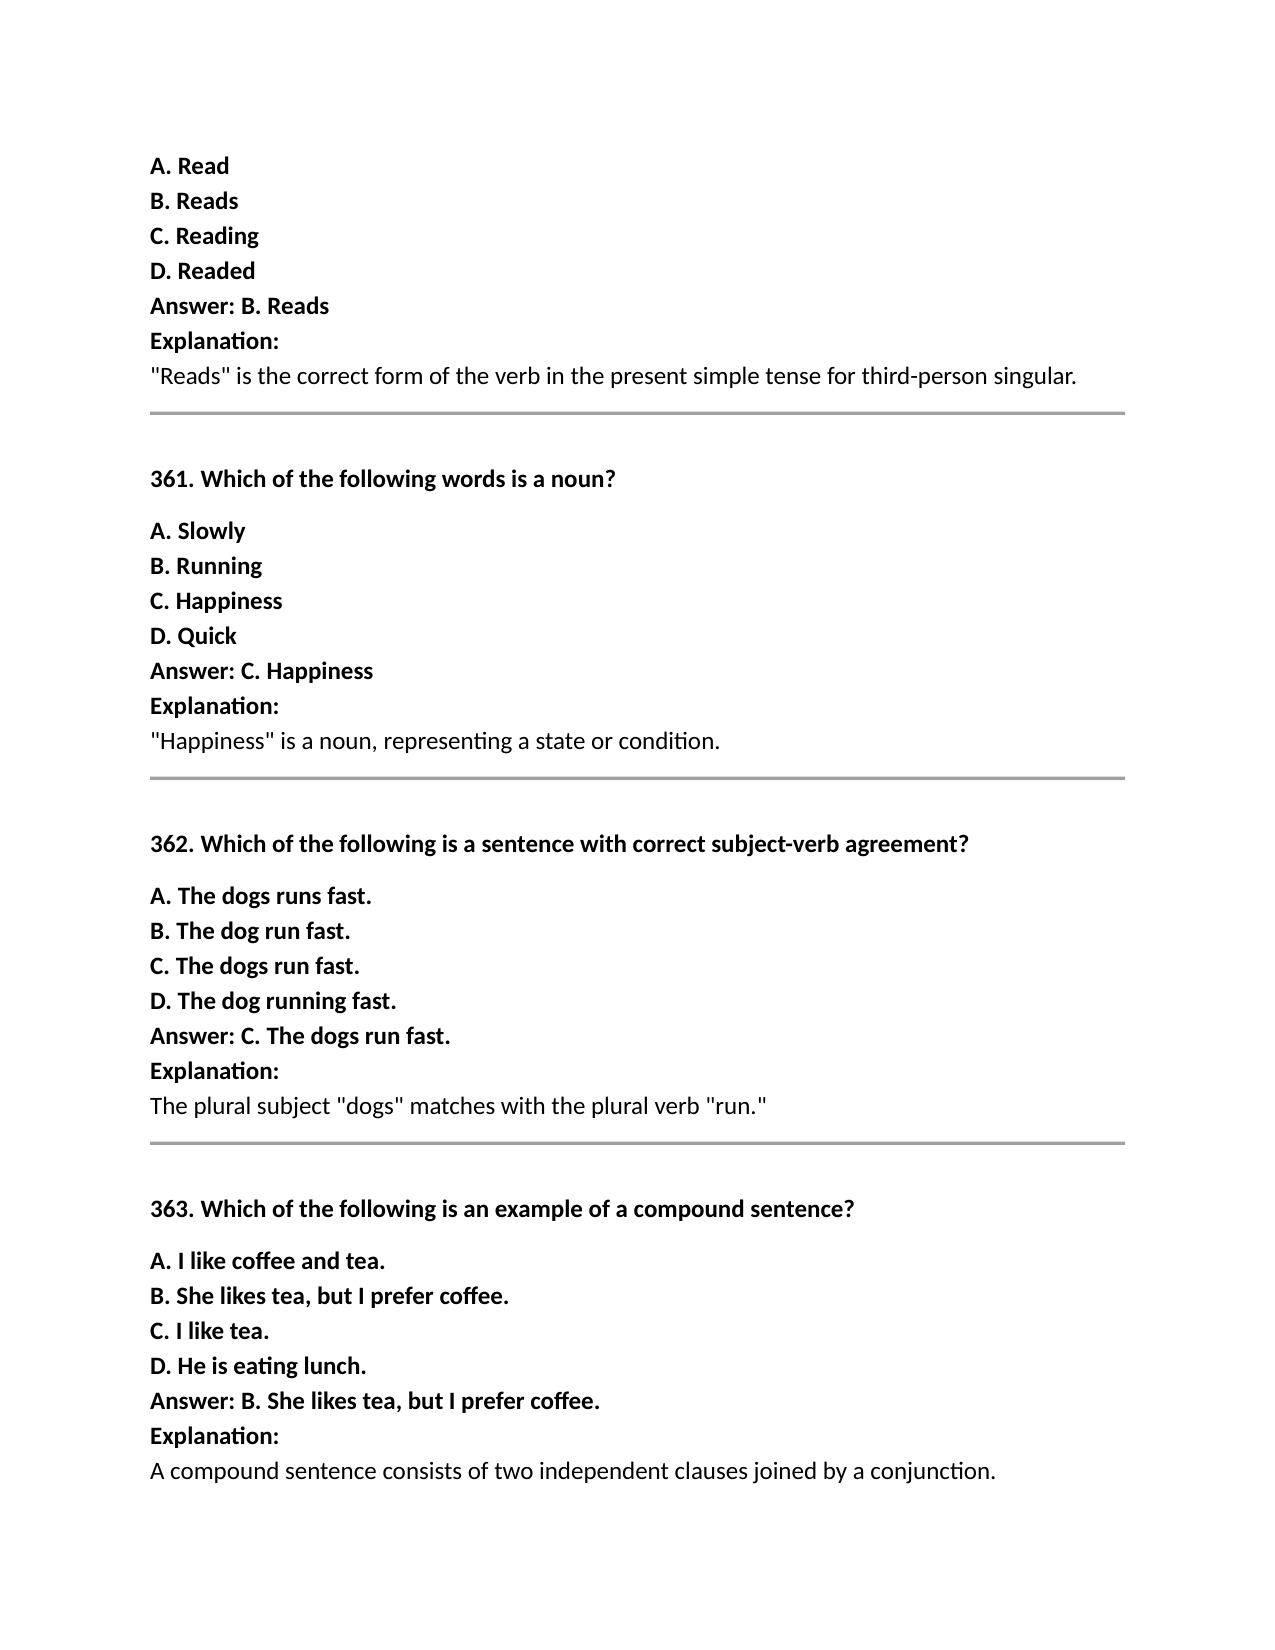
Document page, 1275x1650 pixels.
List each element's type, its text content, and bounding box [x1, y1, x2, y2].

text A. Slowly B. Running C. Happiness D. Quick Answer: C. Happiness Explanation: "Happiness" is a noun, representing a state or condition. [150, 515, 1125, 756]
text 361. Which of the following words is a noun? [150, 463, 1125, 494]
text 363. Which of the following is an example of a compound sentence? [150, 1193, 1125, 1224]
text A. Read B. Reads C. Reading D. Readed Answer: B. Reads Explanation: "Reads" is the correct form of the verb in the present simple tense for third-person singular. [150, 150, 1125, 391]
text 362. Which of the following is a sentence with correct subject-verb agreement? [150, 828, 1125, 859]
text A. The dogs runs fast. B. The dog run fast. C. The dogs run fast. D. The dog running fast. Answer: C. The dogs run fast. Explanation: The plural subject "dogs" matches with the plural verb "run." [150, 880, 1125, 1121]
text A. I like coffee and tea. B. She likes tea, but I prefer coffee. C. I like tea. D. He is eating lunch. Answer: B. She likes tea, but I prefer coffee. Explanation: A compound sentence consists of two independent clauses joined by a conjunction. [150, 1245, 1125, 1486]
